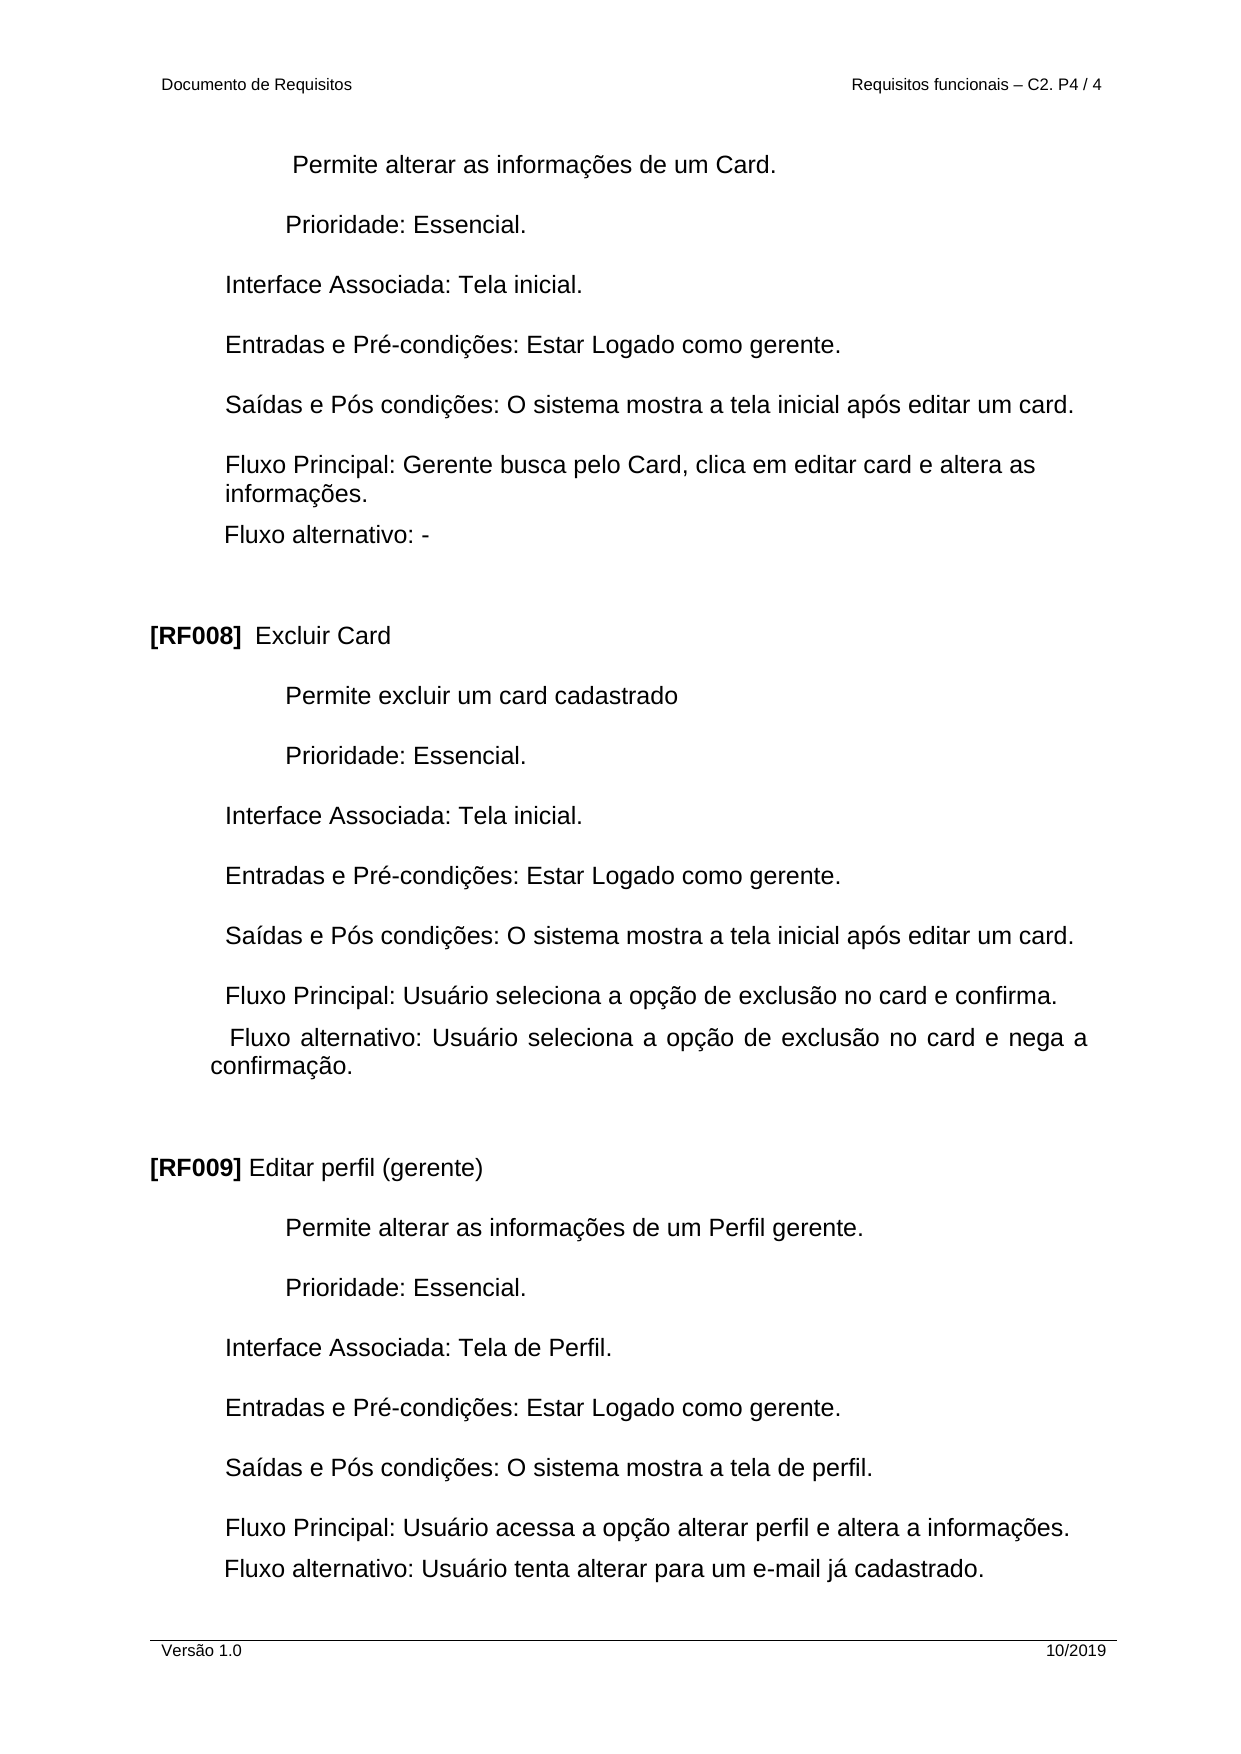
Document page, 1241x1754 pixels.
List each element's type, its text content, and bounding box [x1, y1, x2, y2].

text Saídas e Pós condições: O sistema mostra a tela inicial após editar um card. [225, 921, 1090, 950]
text Interface Associada: Tela inicial. [225, 270, 1090, 299]
text Fluxo Principal: Gerente busca pelo Card, clica em editar card e altera as informações. [225, 450, 1090, 507]
text Interface Associada: Tela inicial. [225, 801, 1090, 830]
text Permite alterar as informações de um Card. [210, 150, 1090, 179]
text Entradas e Pré-condições: Estar Logado como gerente. [225, 861, 1090, 890]
text Prioridade: Essencial. [210, 1272, 1090, 1301]
text Saídas e Pós condições: O sistema mostra a tela de perfil. [225, 1452, 1090, 1481]
text Fluxo Principal: Usuário acessa a opção alterar perfil e altera a informações. [225, 1512, 1090, 1541]
text [RF008] Excluir Card [150, 621, 1090, 650]
text Fluxo alternativo: Usuário seleciona a opção de exclusão no card e nega a confirmação. [210, 1022, 1090, 1080]
text Permite excluir um card cadastrado [210, 681, 1090, 710]
text Interface Associada: Tela de Perfil. [225, 1332, 1090, 1361]
text Fluxo alternativo: Usuário tenta alterar para um e-mail já cadastrado. [210, 1554, 1090, 1582]
text Saídas e Pós condições: O sistema mostra a tela inicial após editar um card. [225, 390, 1090, 419]
text Entradas e Pré-condições: Estar Logado como gerente. [225, 1392, 1090, 1421]
text Fluxo alternativo: - [210, 520, 1090, 549]
text Prioridade: Essencial. [210, 741, 1090, 770]
text Prioridade: Essencial. [210, 210, 1090, 239]
text Fluxo Principal: Usuário seleciona a opção de exclusão no card e confirma. [225, 981, 1090, 1010]
text Entradas e Pré-condições: Estar Logado como gerente. [225, 330, 1090, 359]
text Permite alterar as informações de um Perfil gerente. [210, 1212, 1090, 1241]
text [RF009] Editar perfil (gerente) [150, 1152, 1090, 1181]
